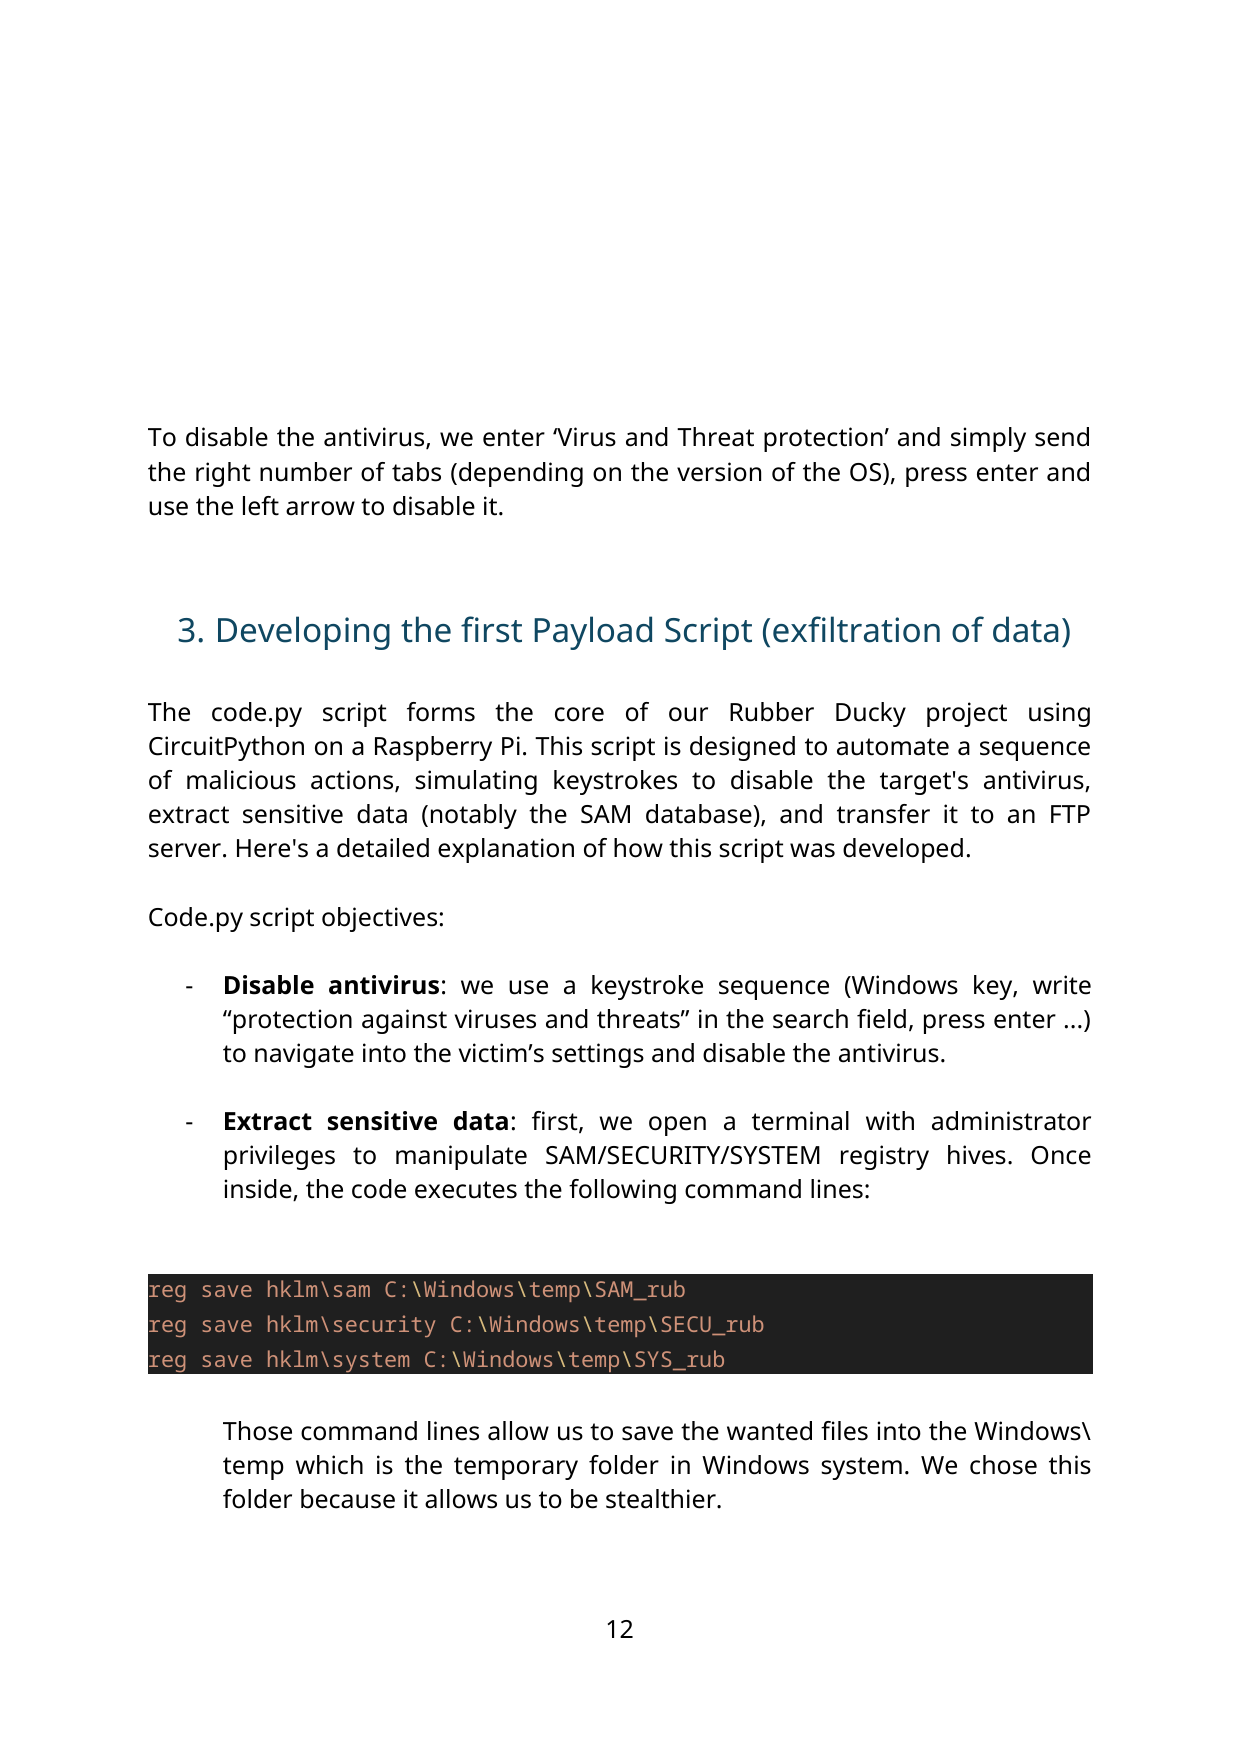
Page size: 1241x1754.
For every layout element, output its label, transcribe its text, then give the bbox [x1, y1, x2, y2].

text Code.py script objectives: [148, 899, 1093, 933]
text reg save hklm\security C:\Windows\temp\SECU_rub [148, 1309, 1093, 1339]
text reg save hklm\system C:\Windows\temp\SYS_rub [148, 1344, 1093, 1374]
list Extract sensitive data: first, we open a terminal with administrator privileges to manipulate SAM/SECURITY/SYSTEM registry hives. Once inside, the code executes the following command lines: [185, 1104, 1093, 1206]
subtitle Developing the first Payload Script (exfiltration of data) [177, 607, 1093, 652]
text The code.py script forms the core of our Rubber Ducky project using CircuitPython on a Raspberry Pi. This script is designed to automate a sequence of malicious actions, simulating keystrokes to disable the target's antivirus, extract sensitive data (notably the SAM database), and transfer it to an FTP server. Here's a detailed explanation of how this script was developed. [148, 695, 1093, 865]
list Those command lines allow us to save the wanted files into the Windows\temp which is the temporary folder in Windows system. We chose this folder because it allows us to be stealthier. [223, 1413, 1093, 1516]
list Disable antivirus: we use a keystroke sequence (Windows key, write “protection against viruses and threats” in the search field, press enter ...) to navigate into the victim’s settings and disable the antivirus. [185, 967, 1093, 1069]
text reg save hklm\sam C:\Windows\temp\SAM_rub [148, 1274, 1093, 1304]
text To disable the antivirus, we enter ‘Virus and Threat protection’ and simply send the right number of tabs (depending on the version of the OS), press enter and use the left arrow to disable it. [148, 420, 1093, 522]
